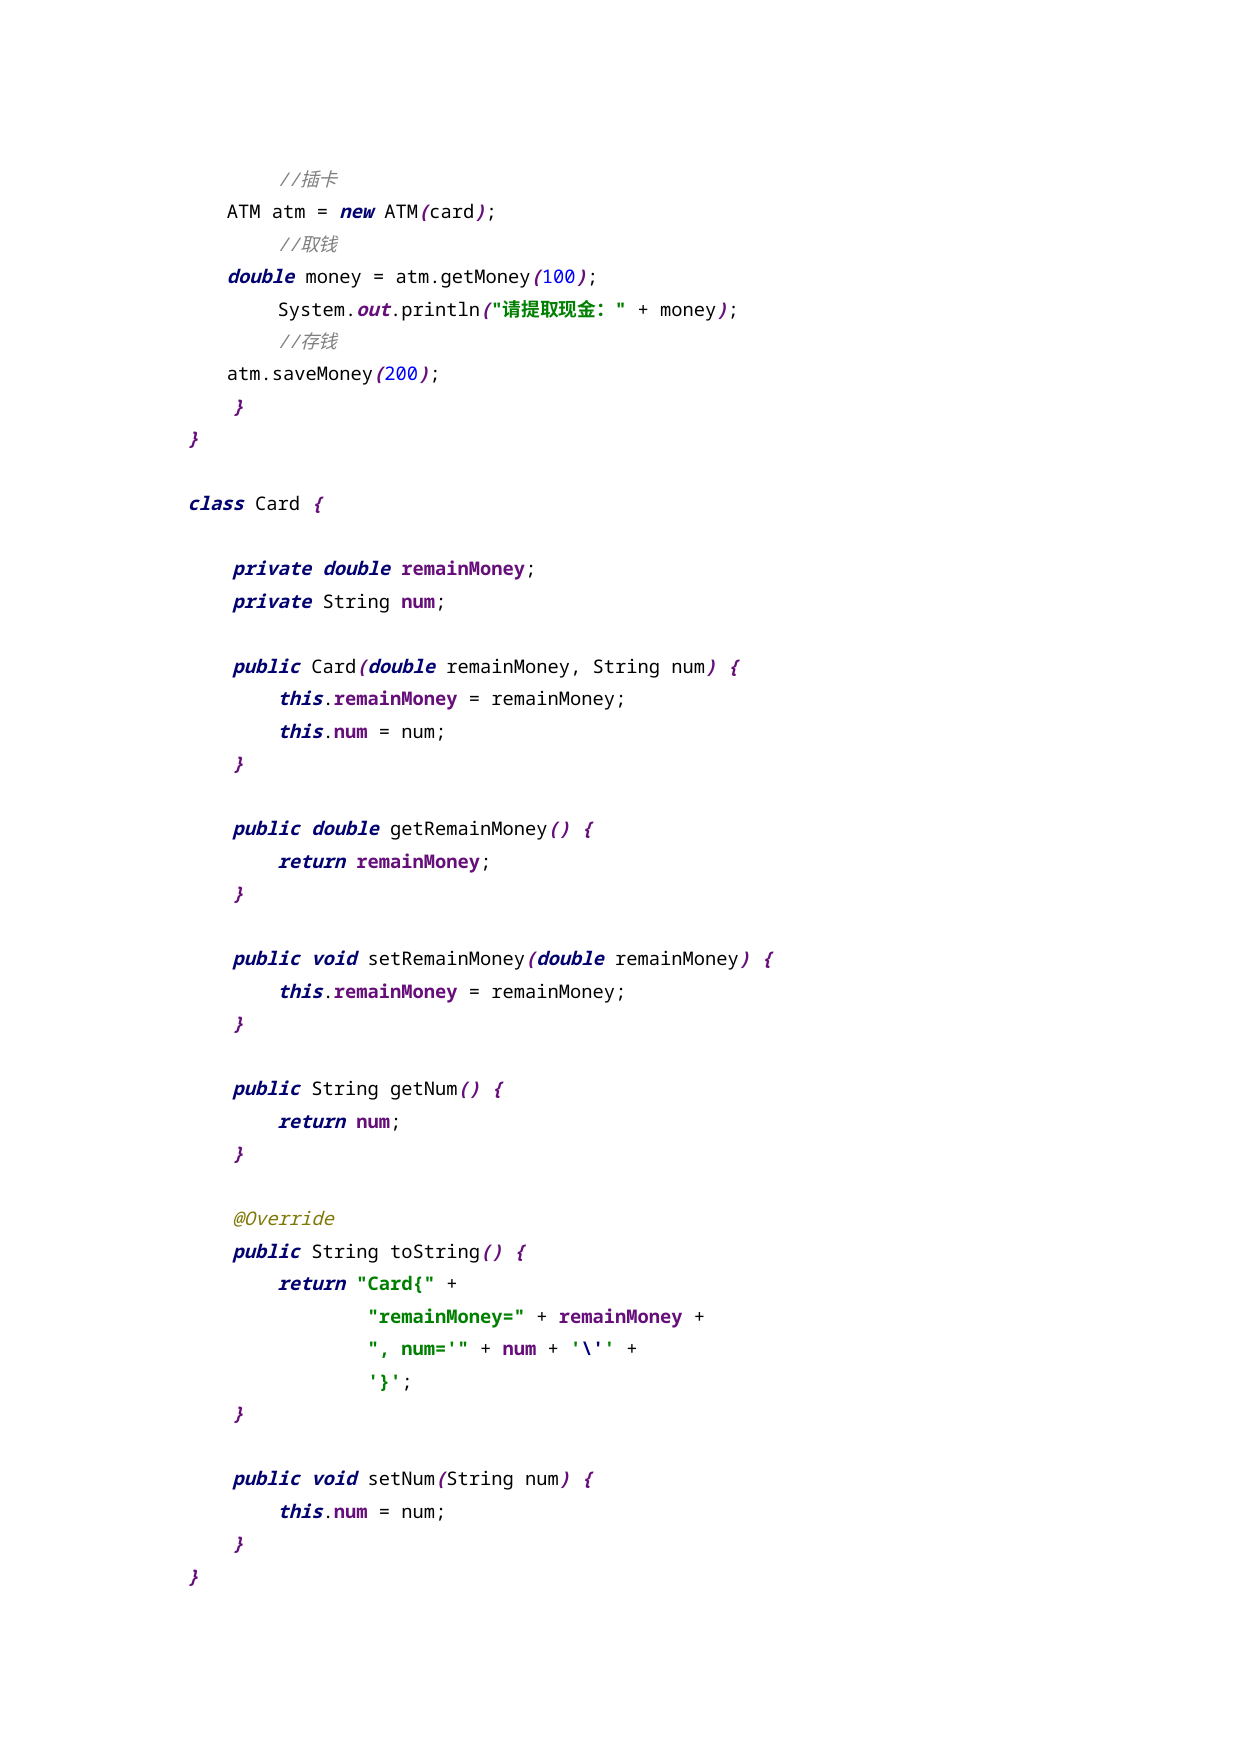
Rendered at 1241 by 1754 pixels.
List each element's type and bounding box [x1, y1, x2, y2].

text [187, 162, 1053, 1592]
